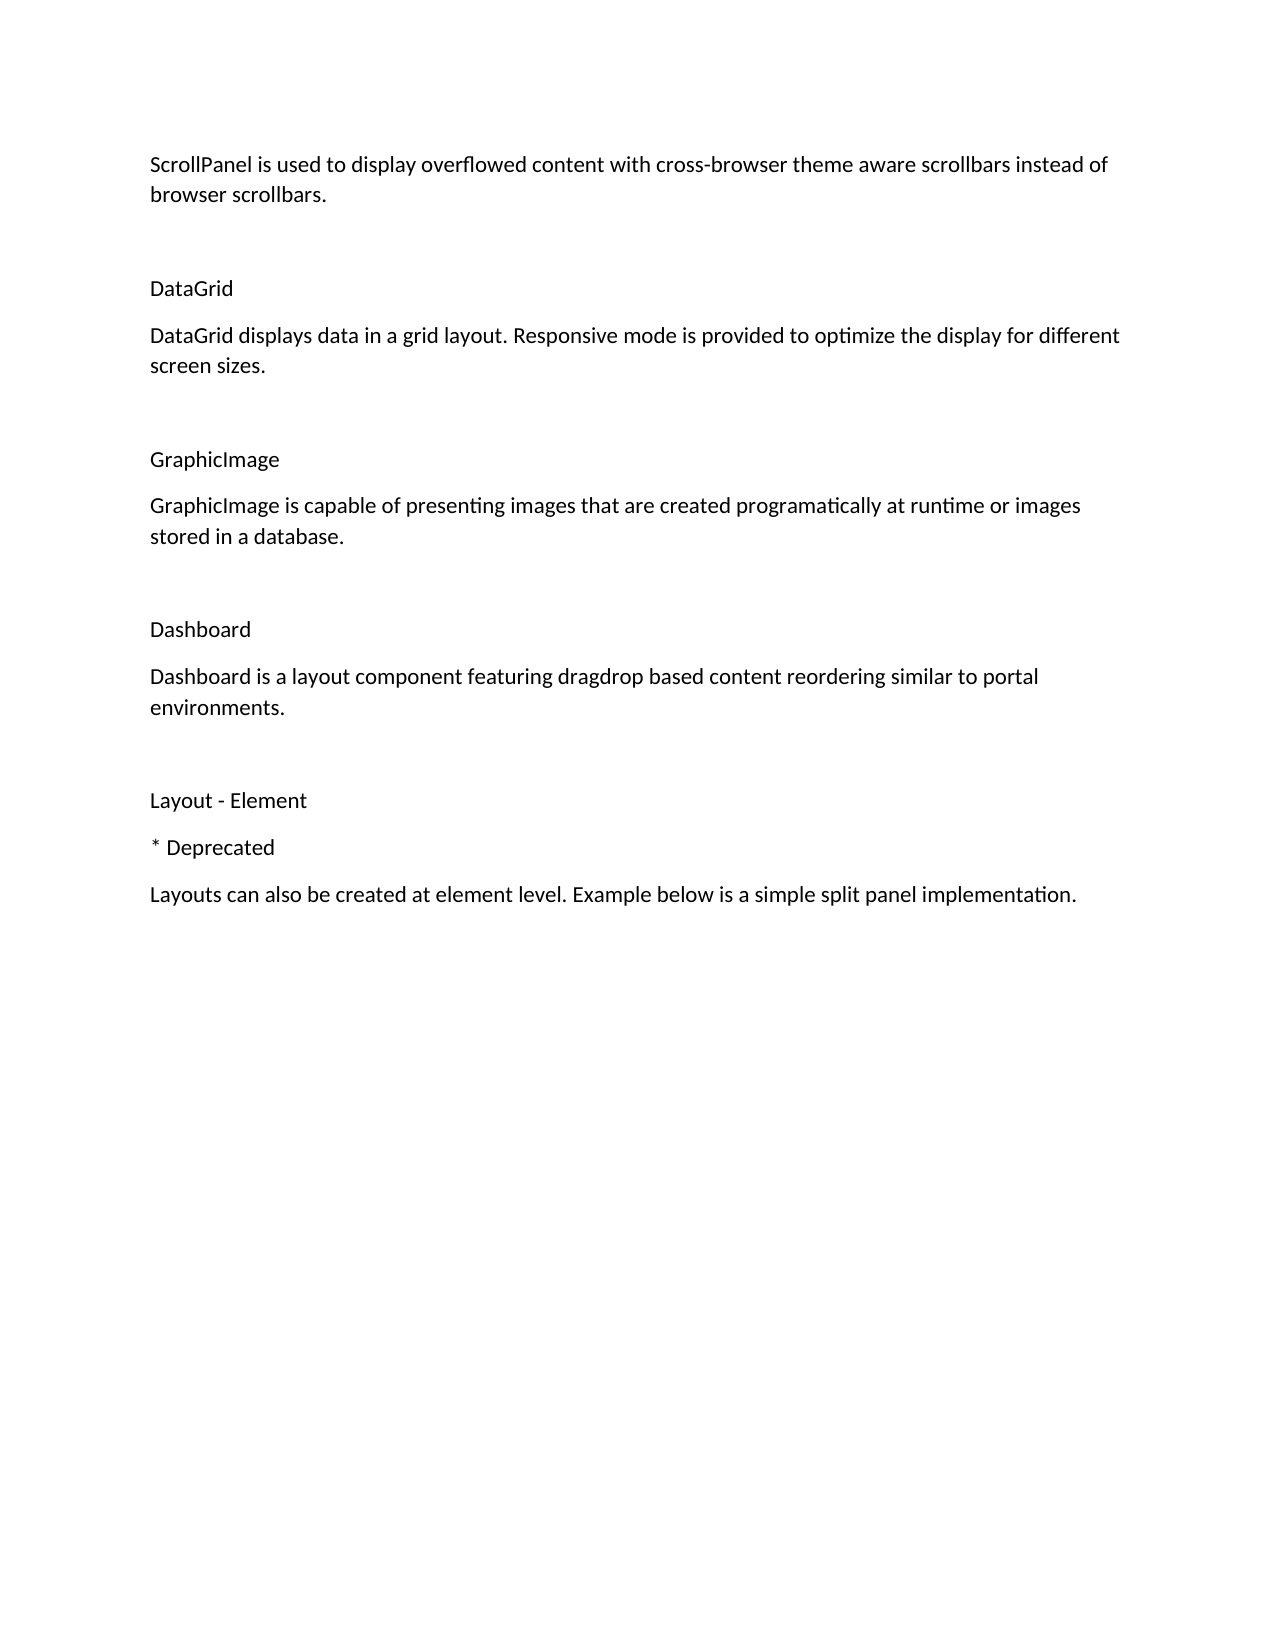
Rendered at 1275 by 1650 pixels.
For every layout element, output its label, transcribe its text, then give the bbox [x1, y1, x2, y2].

text Dashboard [150, 616, 1125, 644]
text DataGrid [150, 274, 1125, 302]
text GraphicImage [150, 445, 1125, 473]
text GraphicImage is capable of presenting images that are created programatically at runtime or images stored in a database. [150, 492, 1125, 550]
text ScrollPanel is used to display overflowed content with cross-browser theme aware scrollbars instead of browser scrollbars. [150, 150, 1125, 208]
text Dashboard is a layout component featuring dragdrop based content reordering similar to portal environments. [150, 662, 1125, 721]
text DataGrid displays data in a grid layout. Responsive mode is provided to optimize the display for different screen sizes. [150, 321, 1125, 379]
text Layout - Element [150, 786, 1125, 814]
text * Deprecated [150, 833, 1125, 861]
text Layouts can also be created at element level. Example below is a simple split panel implementation. [150, 880, 1125, 908]
